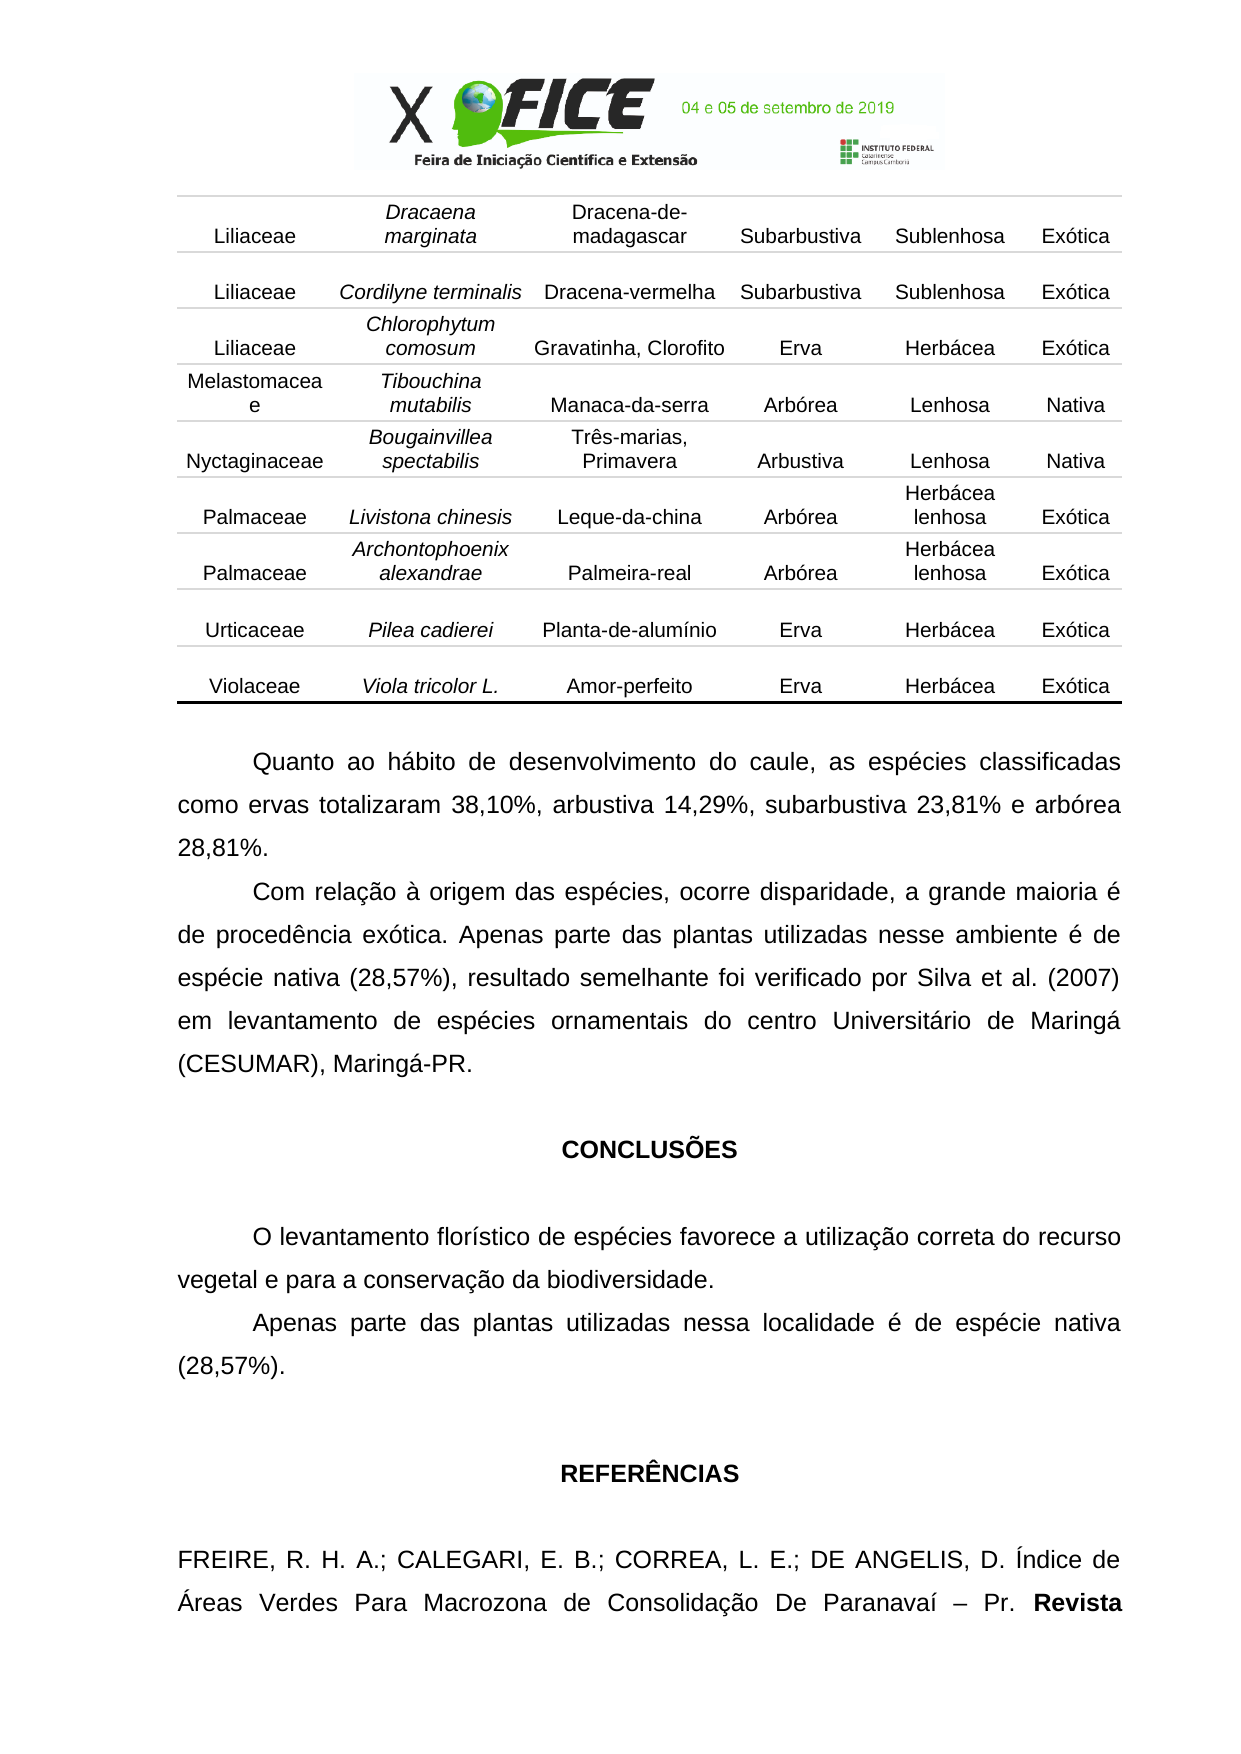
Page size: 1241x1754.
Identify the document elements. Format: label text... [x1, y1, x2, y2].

table_cell Lenhosa [871, 422, 1029, 476]
table_cell Leque-da-china [529, 478, 730, 532]
table_cell Pilea cadierei [332, 590, 529, 644]
table_cell Gravatinha, Clorofito [529, 309, 730, 363]
table_cell Herbácea [871, 647, 1029, 701]
table_cell Nyctaginaceae [177, 422, 332, 476]
table_cell Tibouchina mutabilis [332, 365, 529, 419]
table_cell Urticaceae [177, 590, 332, 644]
table_cell Sublenhosa [871, 197, 1029, 251]
table_cell Herbácea lenhosa [871, 478, 1029, 532]
table_cell Sublenhosa [871, 253, 1029, 307]
table_cell Palmaceae [177, 534, 332, 588]
table_cell Viola tricolor L. [332, 647, 529, 701]
table_cell Três-marias, Primavera [529, 422, 730, 476]
table_cell Liliaceae [177, 309, 332, 363]
table_cell Arbórea [730, 534, 871, 588]
table_cell Amor-perfeito [529, 647, 730, 701]
table_cell Lenhosa [871, 365, 1029, 419]
table_cell Dracena-de-madagascar [529, 197, 730, 251]
table_cell Exótica [1029, 590, 1122, 644]
table_cell Livistona chinesis [332, 478, 529, 532]
table_cell Dracaena marginata [332, 197, 529, 251]
table_cell Exótica [1029, 253, 1122, 307]
table_cell Planta-de-alumínio [529, 590, 730, 644]
table_cell Liliaceae [177, 197, 332, 251]
table_cell Palmeira-real [529, 534, 730, 588]
table_cell Arbustiva [730, 422, 871, 476]
table_cell Nativa [1029, 422, 1122, 476]
table_cell Dracena-vermelha [529, 253, 730, 307]
table_cell Bougainvillea spectabilis [332, 422, 529, 476]
text Quanto ao hábito de desenvolvimento do caule, as espécies classificadas como ervas totalizaram 38,10%, arbustiva 14,29%, subarbustiva 23,81% e arbórea 28,81%. [177, 747, 1122, 862]
table_cell Archontophoenix alexandrae [332, 534, 529, 588]
table_cell Subarbustiva [730, 253, 871, 307]
table_cell Erva [730, 590, 871, 644]
table_cell Herbácea lenhosa [871, 534, 1029, 588]
table_cell Erva [730, 309, 871, 363]
table_cell Subarbustiva [730, 197, 871, 251]
table_cell Melastomaceae [177, 365, 332, 419]
table_cell Exótica [1029, 647, 1122, 701]
text CONCLUSÕES [177, 1135, 1122, 1164]
table_cell Liliaceae [177, 253, 332, 307]
table_cell Exótica [1029, 534, 1122, 588]
table_cell Chlorophytum comosum [332, 309, 529, 363]
text Apenas parte das plantas utilizadas nessa localidade é de espécie nativa (28,57%). [177, 1308, 1122, 1379]
text O levantamento florístico de espécies favorece a utilização correta do recurso vegetal e para a conservação da biodiversidade. [177, 1221, 1122, 1293]
table_cell Arbórea [730, 478, 871, 532]
text REFERÊNCIAS [177, 1458, 1122, 1487]
table_cell Cordilyne terminalis [332, 253, 529, 307]
table_cell Herbácea [871, 590, 1029, 644]
table_cell Arbórea [730, 365, 871, 419]
table_cell Manaca-da-serra [529, 365, 730, 419]
table_cell Herbácea [871, 309, 1029, 363]
table_cell Erva [730, 647, 871, 701]
picture [353, 73, 946, 170]
table_cell Exótica [1029, 197, 1122, 251]
text Com relação à origem das espécies, ocorre disparidade, a grande maioria é de procedência exótica. Apenas parte das plantas utilizadas nesse ambiente é de espécie nativa (28,57%), resultado semelhante foi verificado por Silva et al. (2007) em levantamento de espécies ornamentais do centro Universitário de Maringá (CESUMAR), Maringá-PR. [177, 876, 1122, 1078]
table_cell Exótica [1029, 478, 1122, 532]
table_cell Nativa [1029, 365, 1122, 419]
table_cell Palmaceae [177, 478, 332, 532]
table_cell Violaceae [177, 647, 332, 701]
table_cell Exótica [1029, 309, 1122, 363]
